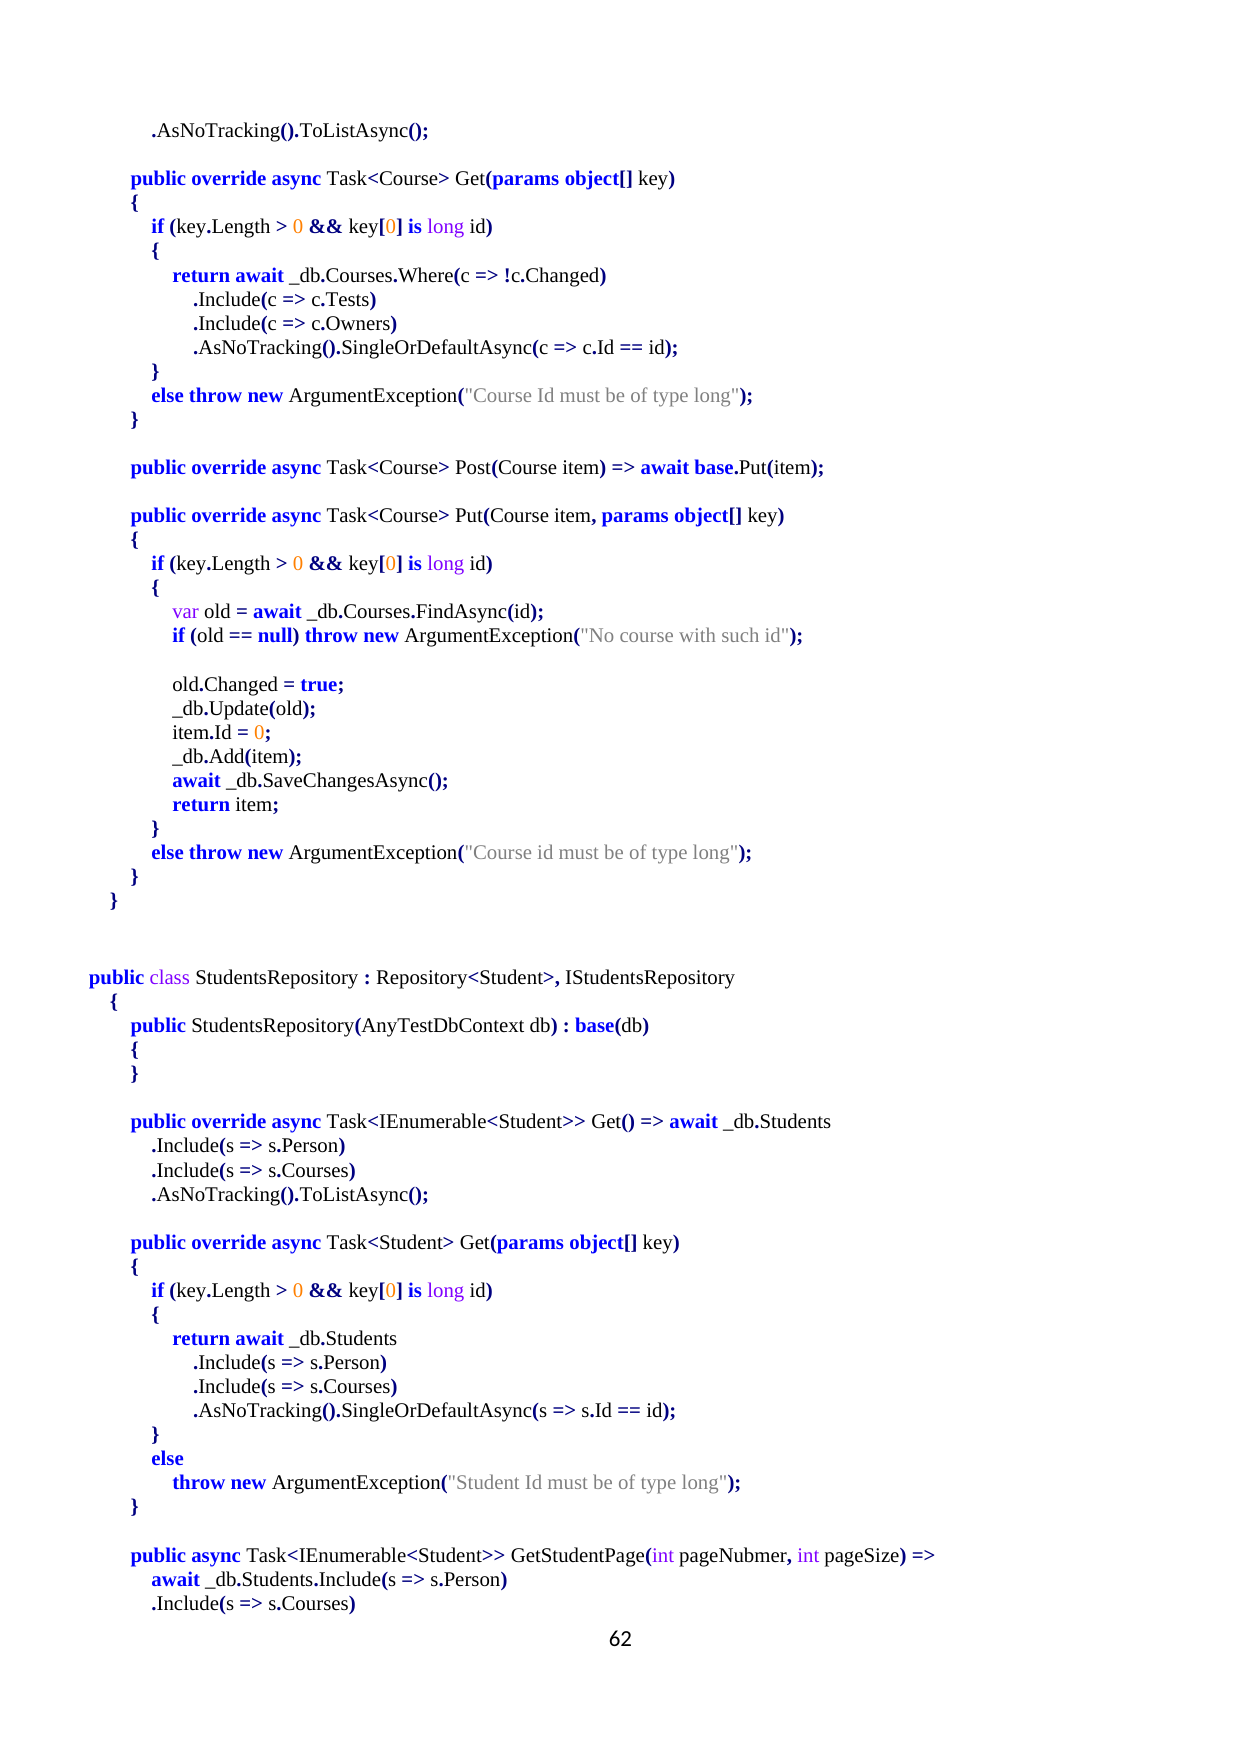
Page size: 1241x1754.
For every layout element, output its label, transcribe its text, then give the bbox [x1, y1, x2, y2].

text return item; [89, 792, 1152, 816]
text if (old == null) throw new ArgumentException("No course with such id"); [89, 623, 1152, 647]
text .AsNoTracking().ToListAsync(); [89, 118, 1152, 142]
text .AsNoTracking().SingleOrDefaultAsync(c => c.Id == id); [89, 335, 1152, 359]
text else throw new ArgumentException("Course id must be of type long"); [89, 840, 1152, 864]
text public override async Task<Course> Get(params object[] key) [89, 166, 1152, 190]
text if (key.Length > 0 && key[0] is long id) [89, 1278, 1152, 1302]
text .Include(s => s.Person) [89, 1350, 1152, 1374]
text { [89, 527, 1152, 551]
text old.Changed = true; [89, 672, 1152, 696]
text { [89, 1302, 1152, 1326]
text } [89, 888, 1152, 912]
text else throw new ArgumentException("Course Id must be of type long"); [89, 383, 1152, 407]
text { [89, 1037, 1152, 1061]
text public override async Task<Course> Post(Course item) => await base.Put(item); [89, 455, 1152, 479]
text } [89, 1061, 1152, 1085]
text } [89, 816, 1152, 840]
text if (key.Length > 0 && key[0] is long id) [89, 214, 1152, 238]
text .Include(s => s.Courses) [89, 1591, 1152, 1615]
text await _db.Students.Include(s => s.Person) [89, 1567, 1152, 1591]
text if (key.Length > 0 && key[0] is long id) [89, 551, 1152, 575]
text await _db.SaveChangesAsync(); [89, 768, 1152, 792]
text return await _db.Courses.Where(c => !c.Changed) [89, 262, 1152, 287]
text } [89, 1494, 1152, 1518]
text { [89, 575, 1152, 599]
text .Include(s => s.Courses) [89, 1157, 1152, 1182]
text .AsNoTracking().ToListAsync(); [89, 1182, 1152, 1206]
text .Include(c => c.Tests) [89, 287, 1152, 311]
text { [89, 989, 1152, 1013]
text { [89, 190, 1152, 214]
text { [89, 1254, 1152, 1278]
text public override async Task<IEnumerable<Student>> Get() => await _db.Students [89, 1109, 1152, 1133]
text _db.Add(item); [89, 744, 1152, 768]
text var old = await _db.Courses.FindAsync(id); [89, 599, 1152, 623]
text public async Task<IEnumerable<Student>> GetStudentPage(int pageNubmer, int pageSize) => [89, 1542, 1152, 1567]
text } [89, 864, 1152, 888]
text public override async Task<Course> Put(Course item, params object[] key) [89, 503, 1152, 527]
text return await _db.Students [89, 1326, 1152, 1350]
text .Include(s => s.Person) [89, 1133, 1152, 1157]
text } [89, 359, 1152, 383]
text public override async Task<Student> Get(params object[] key) [89, 1230, 1152, 1254]
text } [89, 407, 1152, 431]
text throw new ArgumentException("Student Id must be of type long"); [89, 1470, 1152, 1494]
text } [89, 1422, 1152, 1446]
text else [89, 1446, 1152, 1470]
text item.Id = 0; [89, 720, 1152, 744]
text public class StudentsRepository : Repository<Student>, IStudentsRepository [89, 965, 1152, 989]
text public StudentsRepository(AnyTestDbContext db) : base(db) [89, 1013, 1152, 1037]
text _db.Update(old); [89, 696, 1152, 720]
text .AsNoTracking().SingleOrDefaultAsync(s => s.Id == id); [89, 1398, 1152, 1422]
text { [89, 238, 1152, 262]
text .Include(s => s.Courses) [89, 1374, 1152, 1398]
text .Include(c => c.Owners) [89, 311, 1152, 335]
